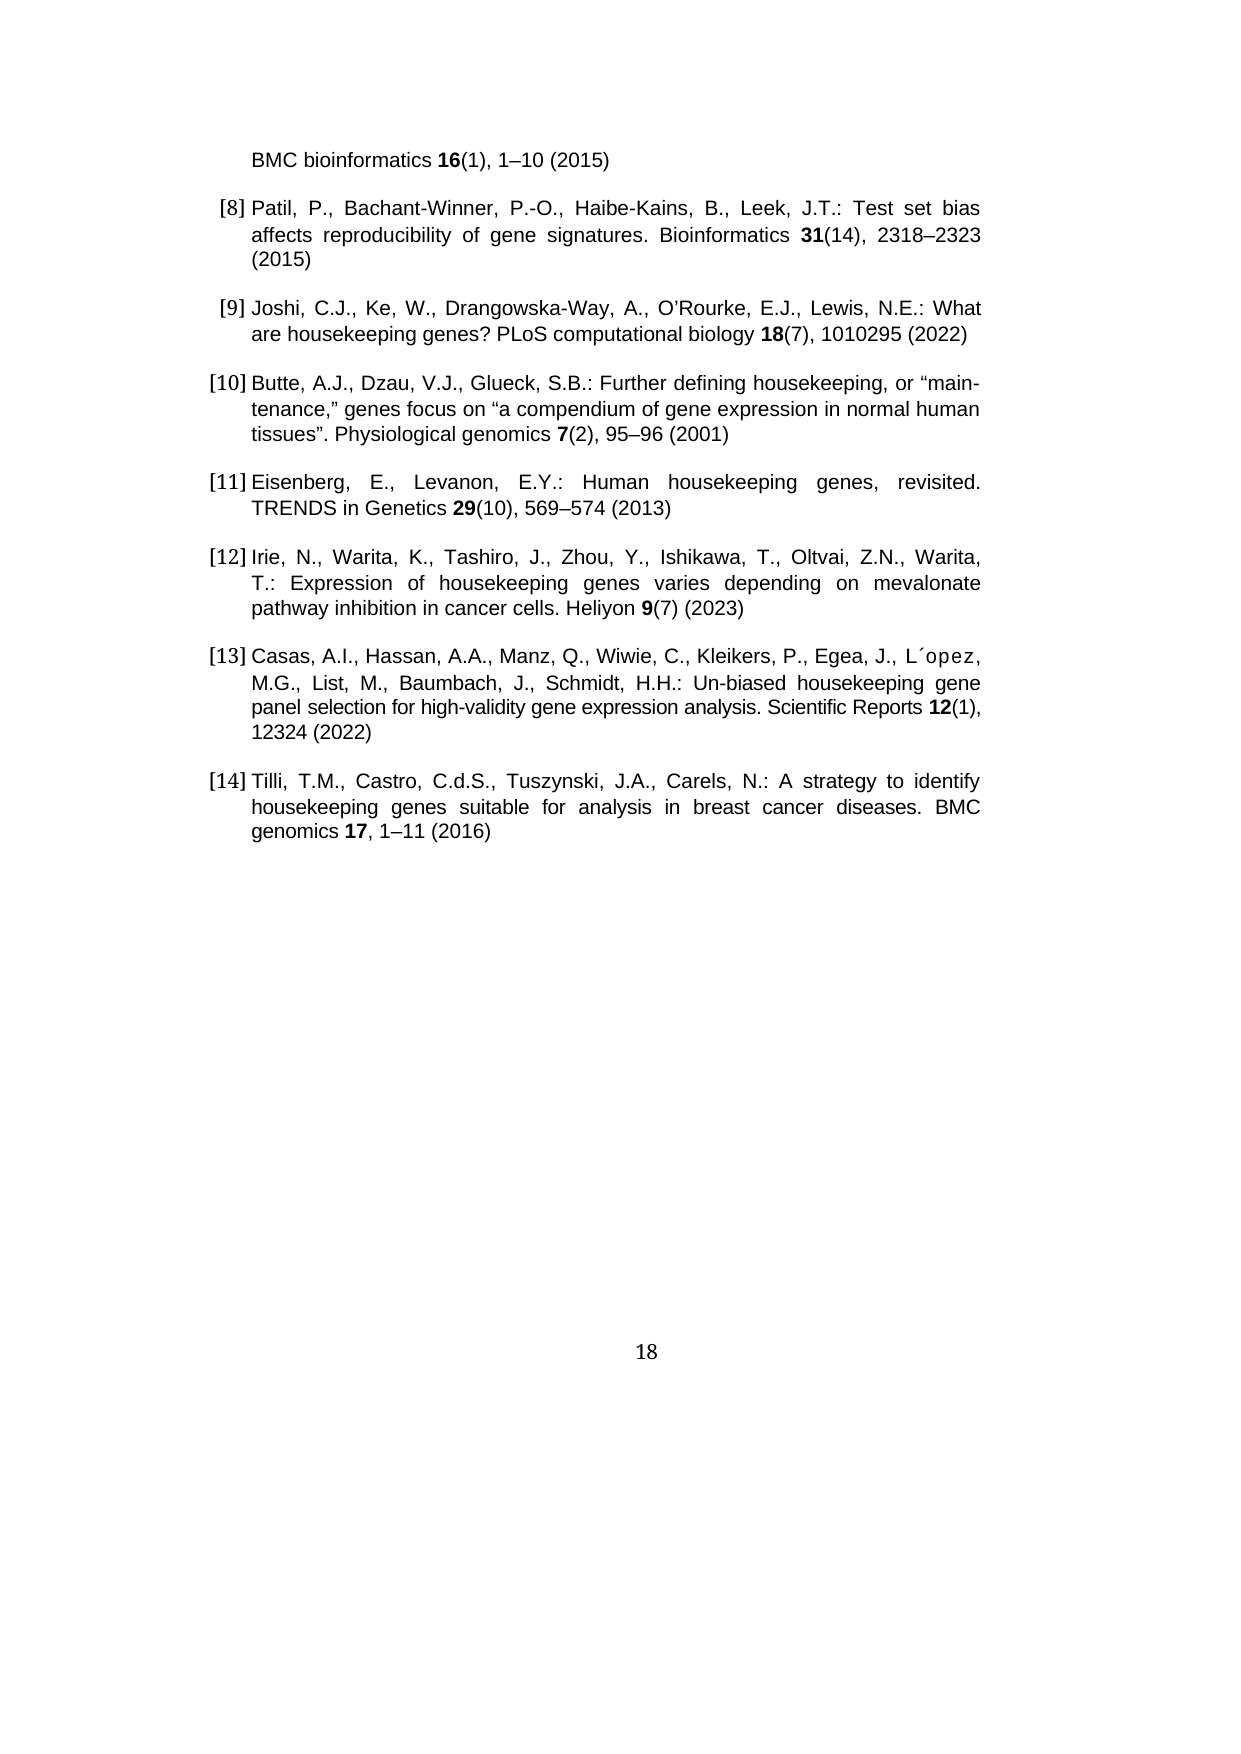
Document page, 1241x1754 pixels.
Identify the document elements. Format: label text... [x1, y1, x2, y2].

list Casas, A.I., Hassan, A.A., Manz, Q., Wiwie, C., Kleikers, P., Egea, J., L´opez, M.G., List, M., Baumbach, J., Schmidt, H.H.: Un-biased housekeeping gene panel selection for high-validity gene expression analysis. Scientific Reports 12(1), 12324 (2022) [208, 641, 981, 744]
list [219, 148, 981, 172]
list Eisenberg, E., Levanon, E.Y.: Human housekeeping genes, revisited. TRENDS in Genetics 29(10), 569–574 (2013) [208, 467, 981, 520]
list Joshi, C.J., Ke, W., Drangowska-Way, A., O’Rourke, E.J., Lewis, N.E.: What are housekeeping genes? PLoS computational biology 18(7), 1010295 (2022) [219, 293, 981, 346]
list Butte, A.J., Dzau, V.J., Glueck, S.B.: Further defining housekeeping, or “main- tenance,” genes focus on “a compendium of gene expression in normal human tissues”. Physiological genomics 7(2), 95–96 (2001) [208, 368, 981, 446]
list Patil, P., Bachant-Winner, P.-O., Haibe-Kains, B., Leek, J.T.: Test set bias affects reproducibility of gene signatures. Bioinformatics 31(14), 2318–2323 (2015) [219, 193, 981, 271]
list Irie, N., Warita, K., Tashiro, J., Zhou, Y., Ishikawa, T., Oltvai, Z.N., Warita, T.: Expression of housekeeping genes varies depending on mevalonate pathway inhibition in cancer cells. Heliyon 9(7) (2023) [208, 542, 981, 620]
list Tilli, T.M., Castro, C.d.S., Tuszynski, J.A., Carels, N.: A strategy to identify housekeeping genes suitable for analysis in breast cancer diseases. BMC genomics 17, 1–11 (2016) [208, 766, 981, 843]
